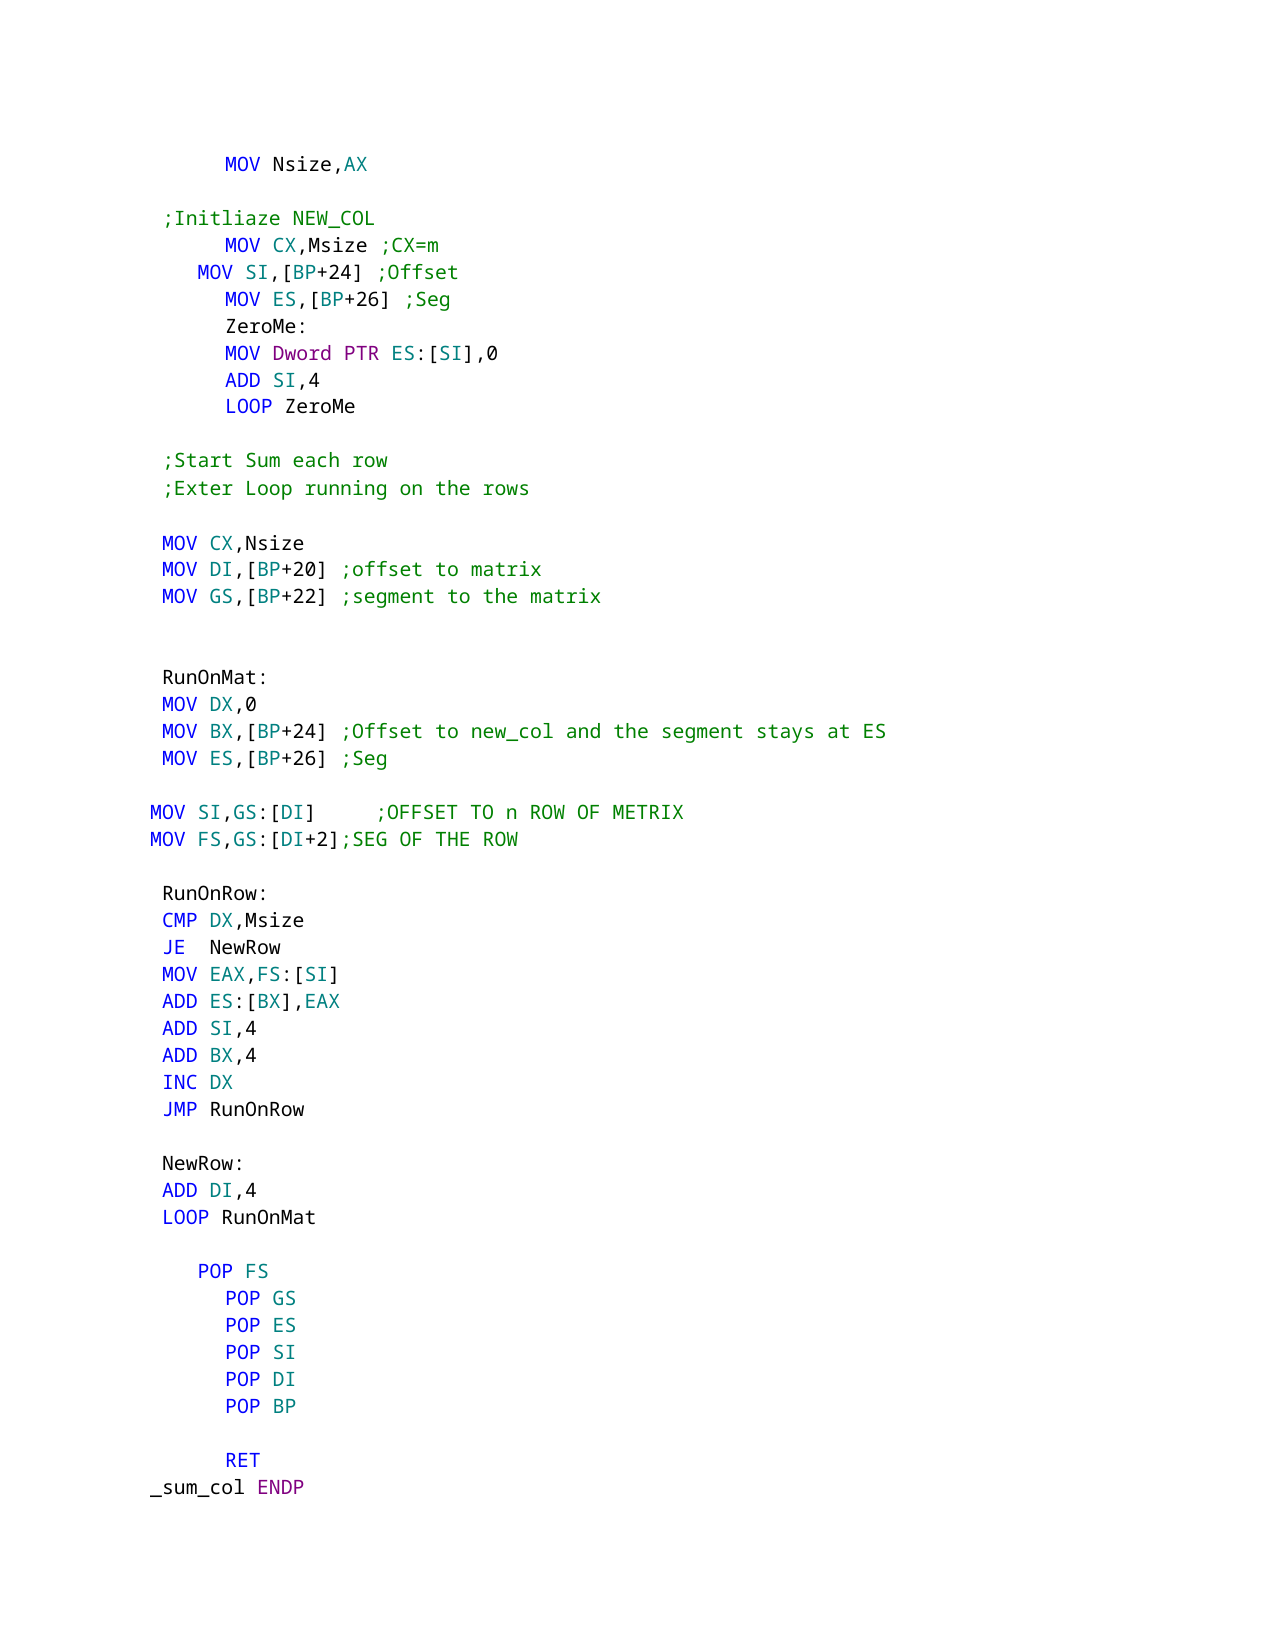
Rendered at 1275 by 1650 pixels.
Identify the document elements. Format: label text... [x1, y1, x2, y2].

text ADD ES:[BX],EAX [150, 987, 1125, 1014]
text NewRow: [150, 1149, 1125, 1176]
text ADD BX,4 [150, 1041, 1125, 1068]
text POP ES [150, 1311, 1125, 1338]
text ;Exter Loop running on the rows [150, 474, 1125, 501]
text POP SI [150, 1338, 1125, 1365]
text RunOnMat: [150, 664, 1125, 691]
text MOV SI,GS:[DI] ;OFFSET TO n ROW OF METRIX [150, 798, 1125, 826]
text JMP RunOnRow [150, 1095, 1125, 1122]
text ADD SI,4 [150, 1014, 1125, 1041]
text MOV EAX,FS:[SI] [150, 960, 1125, 987]
text LOOP RunOnMat [150, 1203, 1125, 1230]
text _sum_col ENDP [150, 1473, 1125, 1500]
text MOV Nsize,AX [150, 150, 1125, 177]
text MOV BX,[BP+24] ;Offset to new_col and the segment stays at ES [150, 718, 1125, 744]
text RET [150, 1446, 1125, 1473]
text INC DX [150, 1068, 1125, 1095]
text MOV SI,[BP+24] ;Offset [150, 258, 1125, 285]
text MOV Dword PTR ES:[SI],0 [150, 339, 1125, 366]
text ADD SI,4 [150, 366, 1125, 393]
text MOV ES,[BP+26] ;Seg [150, 744, 1125, 772]
text MOV DI,[BP+20] ;offset to matrix [150, 556, 1125, 583]
text MOV FS,GS:[DI+2];SEG OF THE ROW [150, 826, 1125, 852]
text MOV CX,Msize ;CX=m [150, 231, 1125, 258]
text ;Initliaze NEW_COL [150, 204, 1125, 231]
text JE NewRow [150, 933, 1125, 960]
text MOV ES,[BP+26] ;Seg [150, 285, 1125, 312]
text MOV DX,0 [150, 691, 1125, 718]
text POP FS [150, 1257, 1125, 1284]
text POP GS [150, 1284, 1125, 1311]
text MOV GS,[BP+22] ;segment to the matrix [150, 583, 1125, 610]
text RunOnRow: [150, 879, 1125, 906]
text ZeroMe: [150, 312, 1125, 339]
text POP BP [150, 1392, 1125, 1419]
text MOV CX,Nsize [150, 529, 1125, 556]
text POP DI [150, 1365, 1125, 1392]
text LOOP ZeroMe [150, 393, 1125, 420]
text ADD DI,4 [150, 1176, 1125, 1203]
text CMP DX,Msize [150, 906, 1125, 933]
text ;Start Sum each row [150, 447, 1125, 474]
